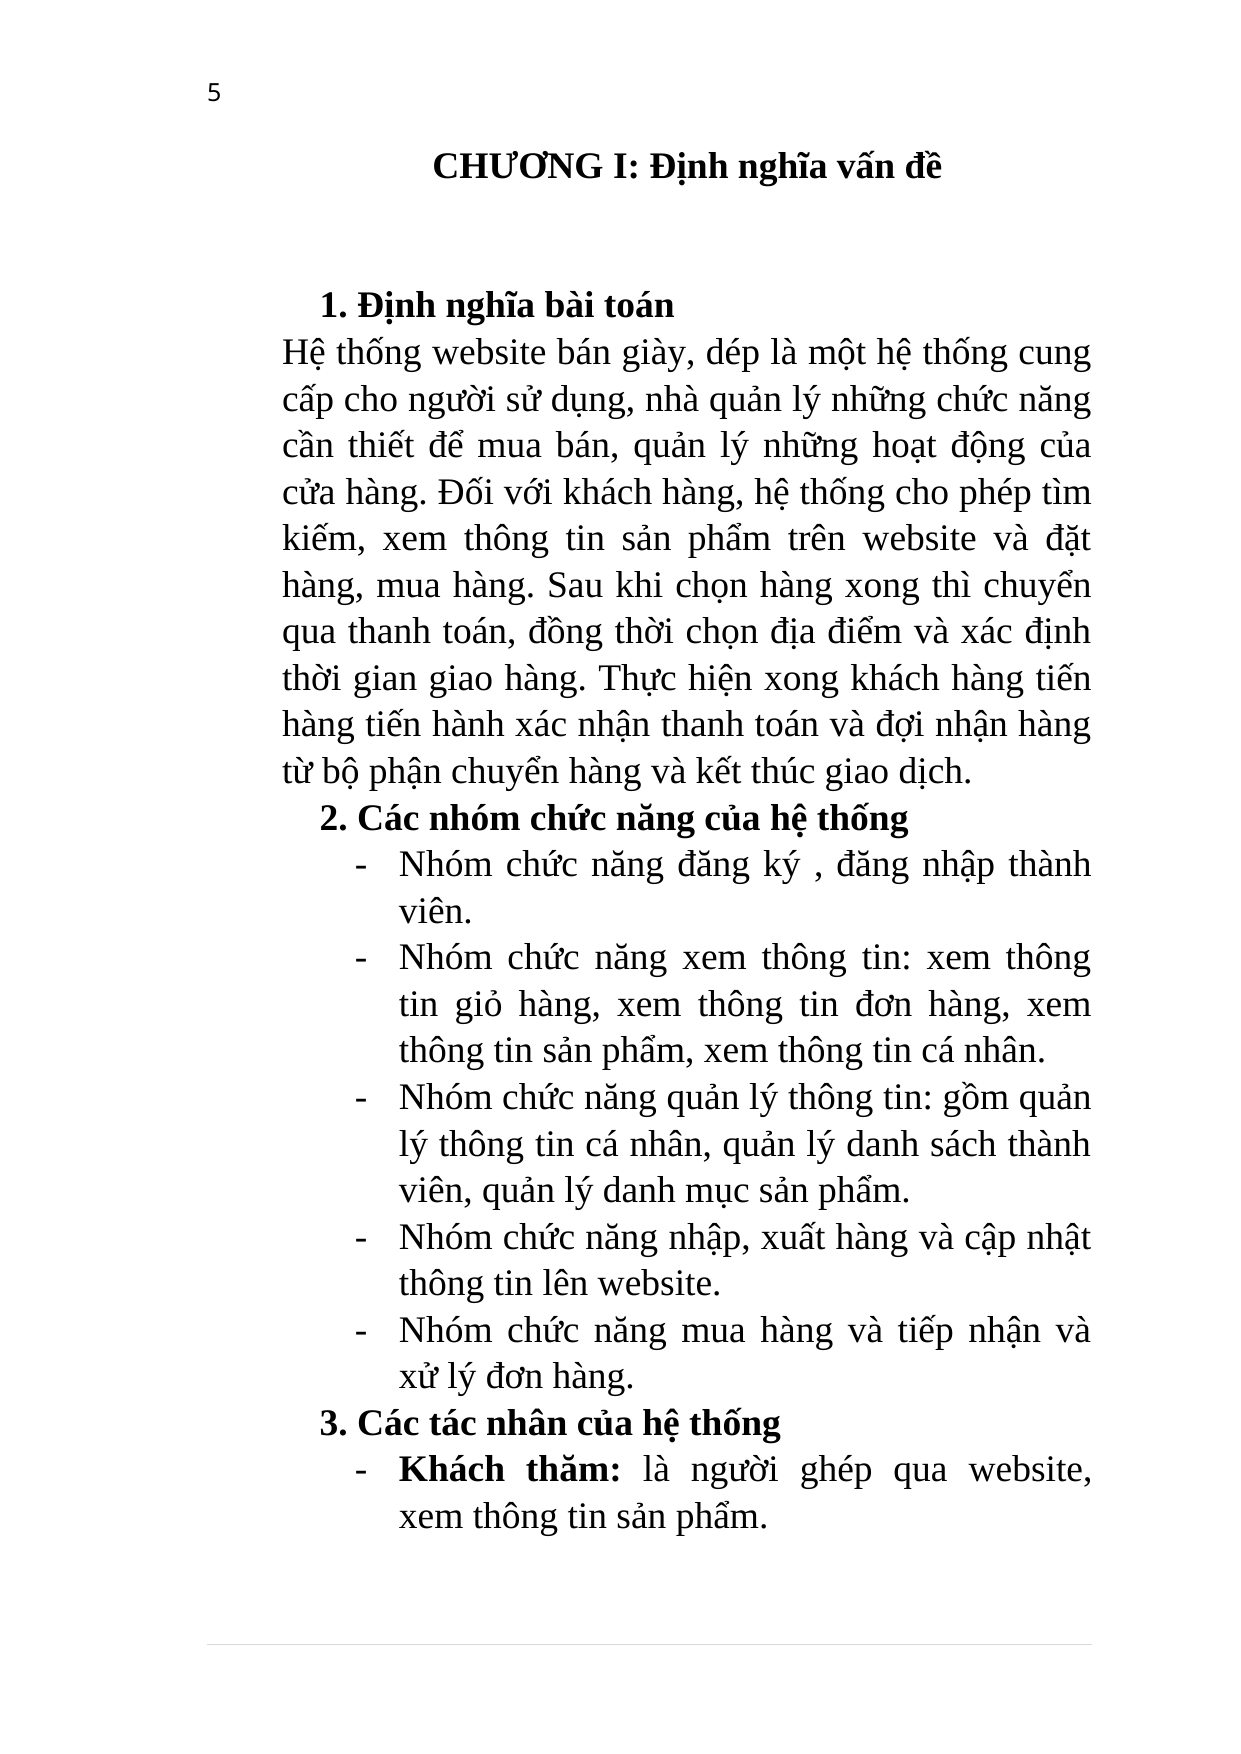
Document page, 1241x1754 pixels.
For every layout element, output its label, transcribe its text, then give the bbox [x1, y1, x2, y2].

list Nhóm chức năng đăng ký , đăng nhập thành viên. [354, 842, 1092, 931]
list Hệ thống website bán giày, dép là một hệ thống cung cấp cho người sử dụng, nhà quản lý những chức năng cần thiết để mua bán, quản lý những hoạt động của cửa hàng. Đối với khách hàng, hệ thống cho phép tìm kiếm, xem thông tin sản phẩm trên website và đặt hàng, mua hàng. Sau khi chọn hàng xong thì chuyển qua thanh toán, đồng thời chọn địa điểm và xác định thời gian giao hàng. Thực hiện xong khách hàng tiến hàng tiến hành xác nhận thanh toán và đợi nhận hàng từ bộ phận chuyển hàng và kết thúc giao dịch. [282, 329, 1092, 792]
list Nhóm chức năng quản lý thông tin: gồm quản lý thông tin cá nhân, quản lý danh sách thành viên, quản lý danh mục sản phẩm. [354, 1074, 1092, 1211]
list Nhóm chức năng nhập, xuất hàng và cập nhật thông tin lên website. [354, 1214, 1092, 1304]
list Các tác nhân của hệ thống [319, 1400, 1092, 1443]
list Các nhóm chức năng của hệ thống [319, 795, 1092, 838]
list Nhóm chức năng xem thông tin: xem thông tin giỏ hàng, xem thông tin đơn hàng, xem thông tin sản phẩm, xem thông tin cá nhân. [354, 935, 1092, 1071]
list CHƯƠNG I: Định nghĩa vấn đề [282, 143, 1092, 186]
list Khách thăm: là người ghép qua website, xem thông tin sản phẩm. [354, 1447, 1092, 1537]
list Nhóm chức năng mua hàng và tiếp nhận và xử lý đơn hàng. [354, 1307, 1092, 1397]
list Định nghĩa bài toán [319, 283, 1092, 326]
